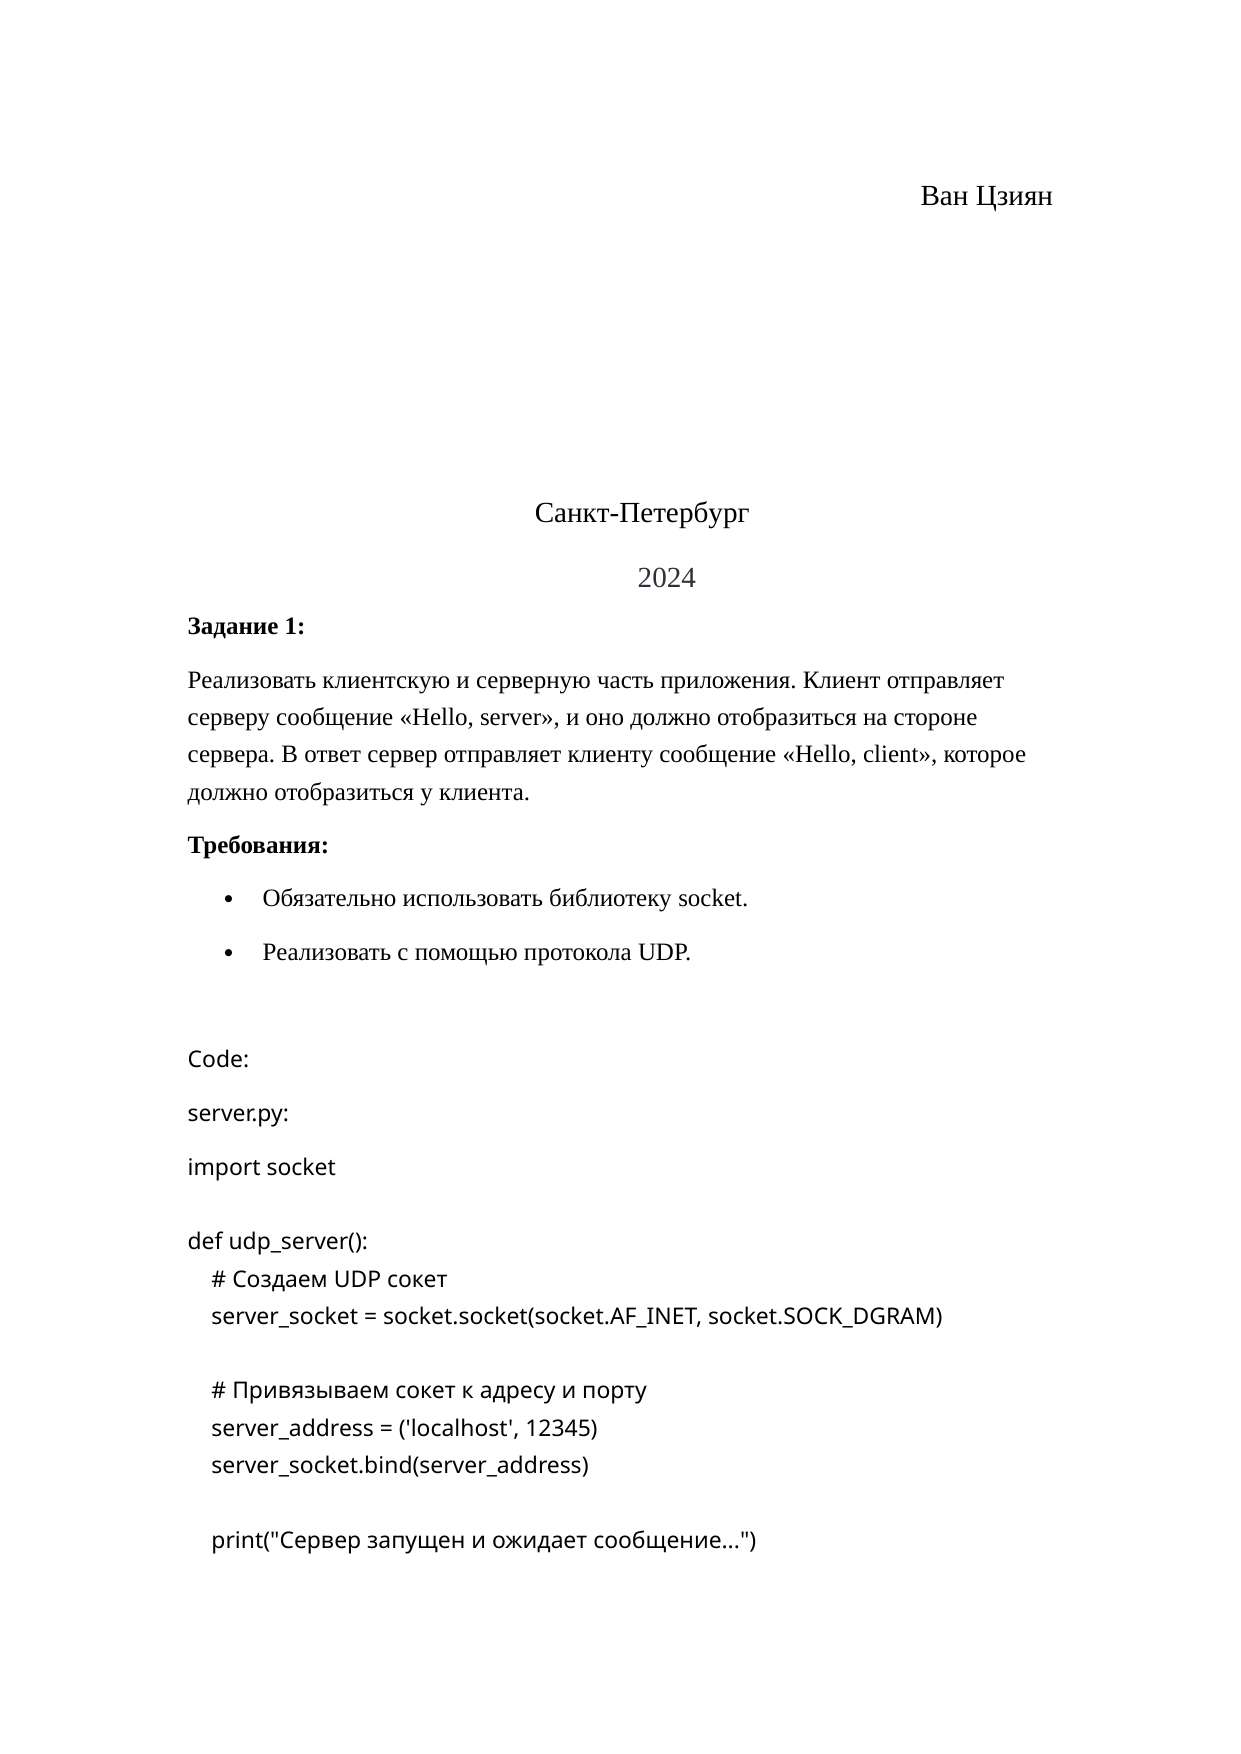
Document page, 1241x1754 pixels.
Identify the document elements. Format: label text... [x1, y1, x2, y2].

list Реализовать с помощью протокола UDP. [225, 935, 1053, 968]
list Обязательно использовать библиотеку socket. [225, 882, 1053, 914]
text server.py: [187, 1096, 1053, 1129]
text Требования: [187, 828, 1053, 861]
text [187, 1150, 1053, 1556]
text Ван Цзиян [187, 162, 1053, 227]
text Реализовать клиентскую и серверную часть приложения. Клиент отправляет серверу сообщение «Hello, server», и оно должно отобразиться на стороне сервера. В ответ сервер отправляет клиенту сообщение «Hello, client», которое должно отобразиться у клиента. [187, 663, 1053, 807]
text 2024 [562, 544, 1053, 609]
text Санкт-Петербург [187, 479, 1053, 544]
text Задание 1: [187, 609, 1053, 642]
text Code: [187, 1042, 1053, 1075]
